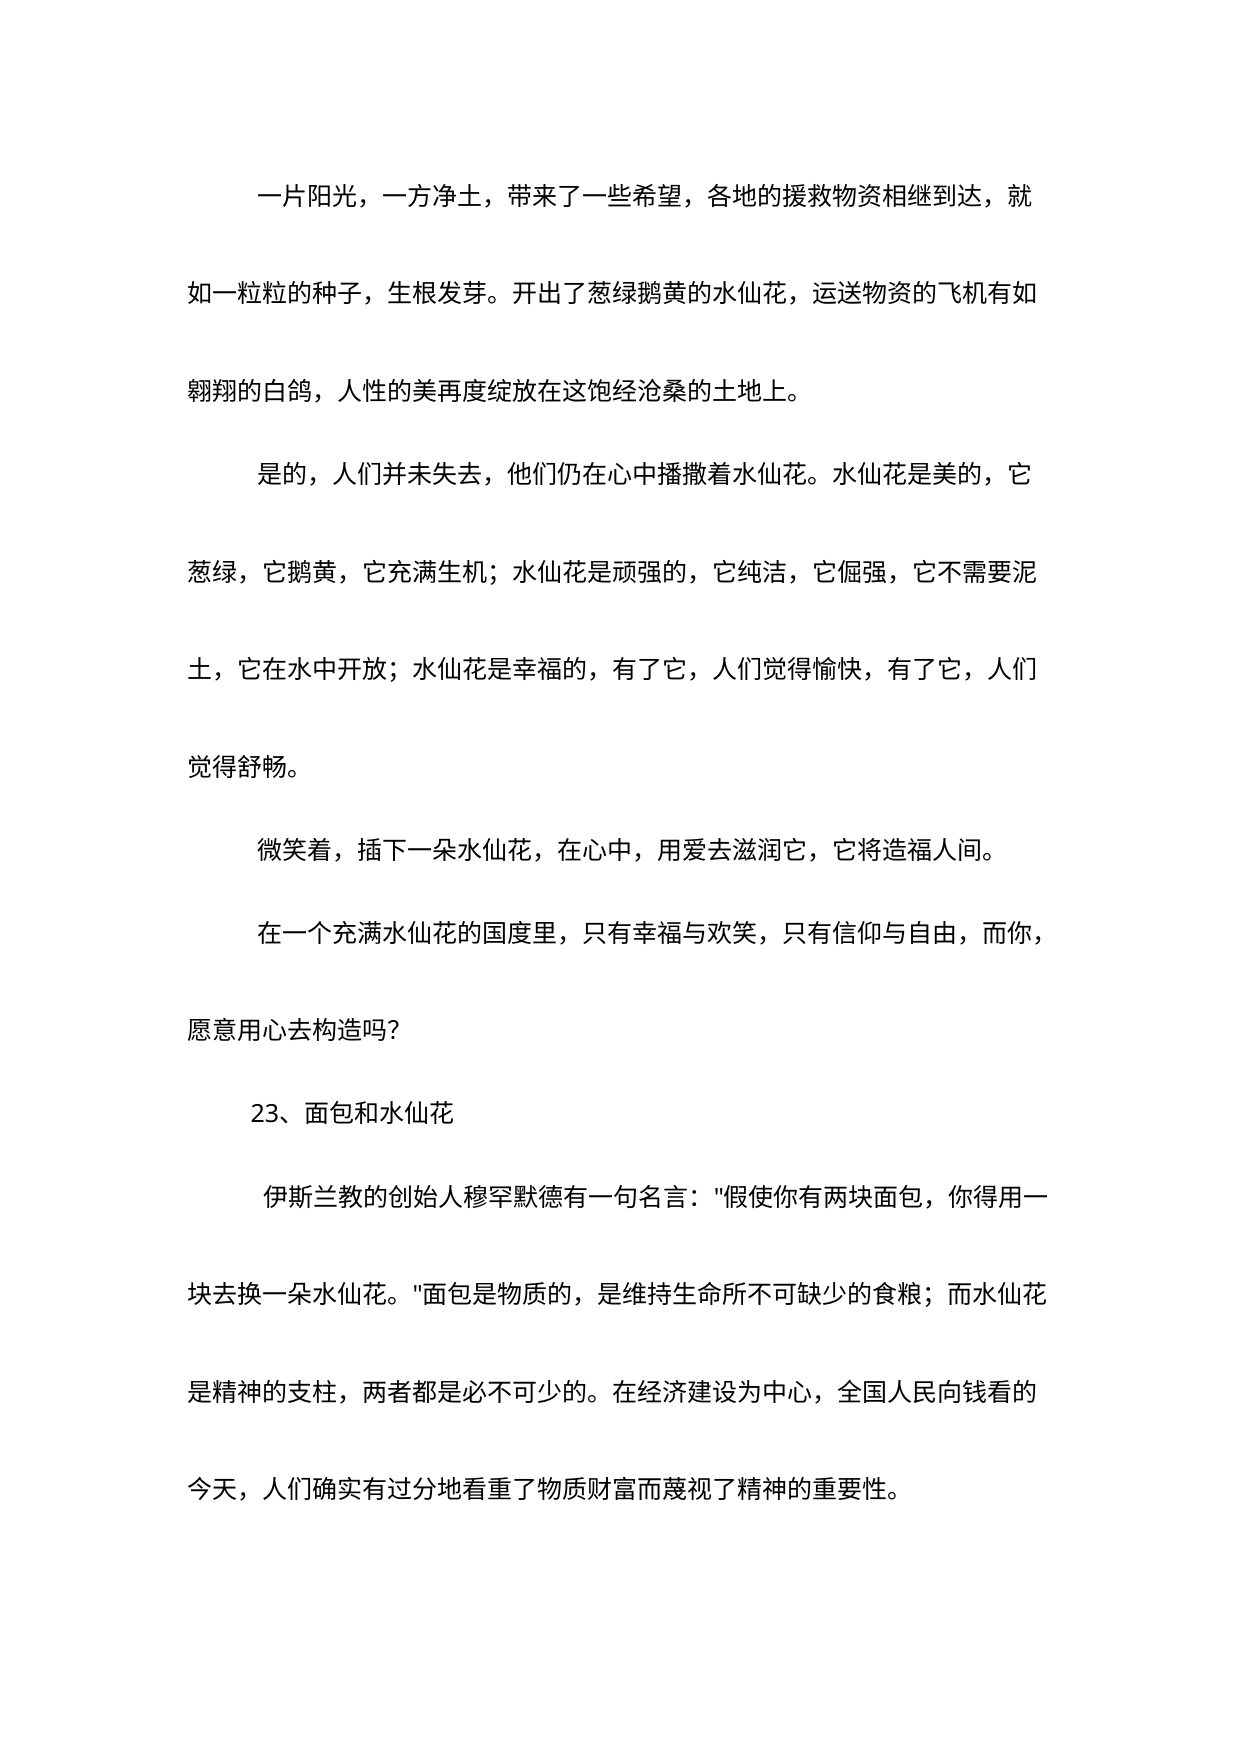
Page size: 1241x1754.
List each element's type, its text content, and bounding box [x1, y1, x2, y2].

text 在一个充满水仙花的国度里，只有幸福与欢笑，只有信仰与自由，而你，愿意用心去构造吗？ [187, 899, 1053, 1061]
text 微笑着，插下一朵水仙花，在心中，用爱去滋润它，它将造福人间。 [187, 816, 1053, 881]
text 伊斯兰教的创始人穆罕默德有一句名言："假使你有两块面包，你得用一块去换一朵水仙花。"面包是物质的，是维持生命所不可缺少的食粮；而水仙花是精神的支柱，两者都是必不可少的。在经济建设为中心，全国人民向钱看的今天，人们确实有过分地看重了物质财富而蔑视了精神的重要性。 [187, 1163, 1053, 1520]
text 一片阳光，一方净土，带来了一些希望，各地的援救物资相继到达，就如一粒粒的种子，生根发芽。开出了葱绿鹅黄的水仙花，运送物资的飞机有如翱翔的白鸽，人性的美再度绽放在这饱经沧桑的土地上。 [187, 162, 1053, 422]
text 23、面包和水仙花 [187, 1079, 1053, 1144]
text 是的，人们并未失去，他们仍在心中播撒着水仙花。水仙花是美的，它葱绿，它鹅黄，它充满生机；水仙花是顽强的，它纯洁，它倔强，它不需要泥土，它在水中开放；水仙花是幸福的，有了它，人们觉得愉快，有了它，人们觉得舒畅。 [187, 440, 1053, 798]
